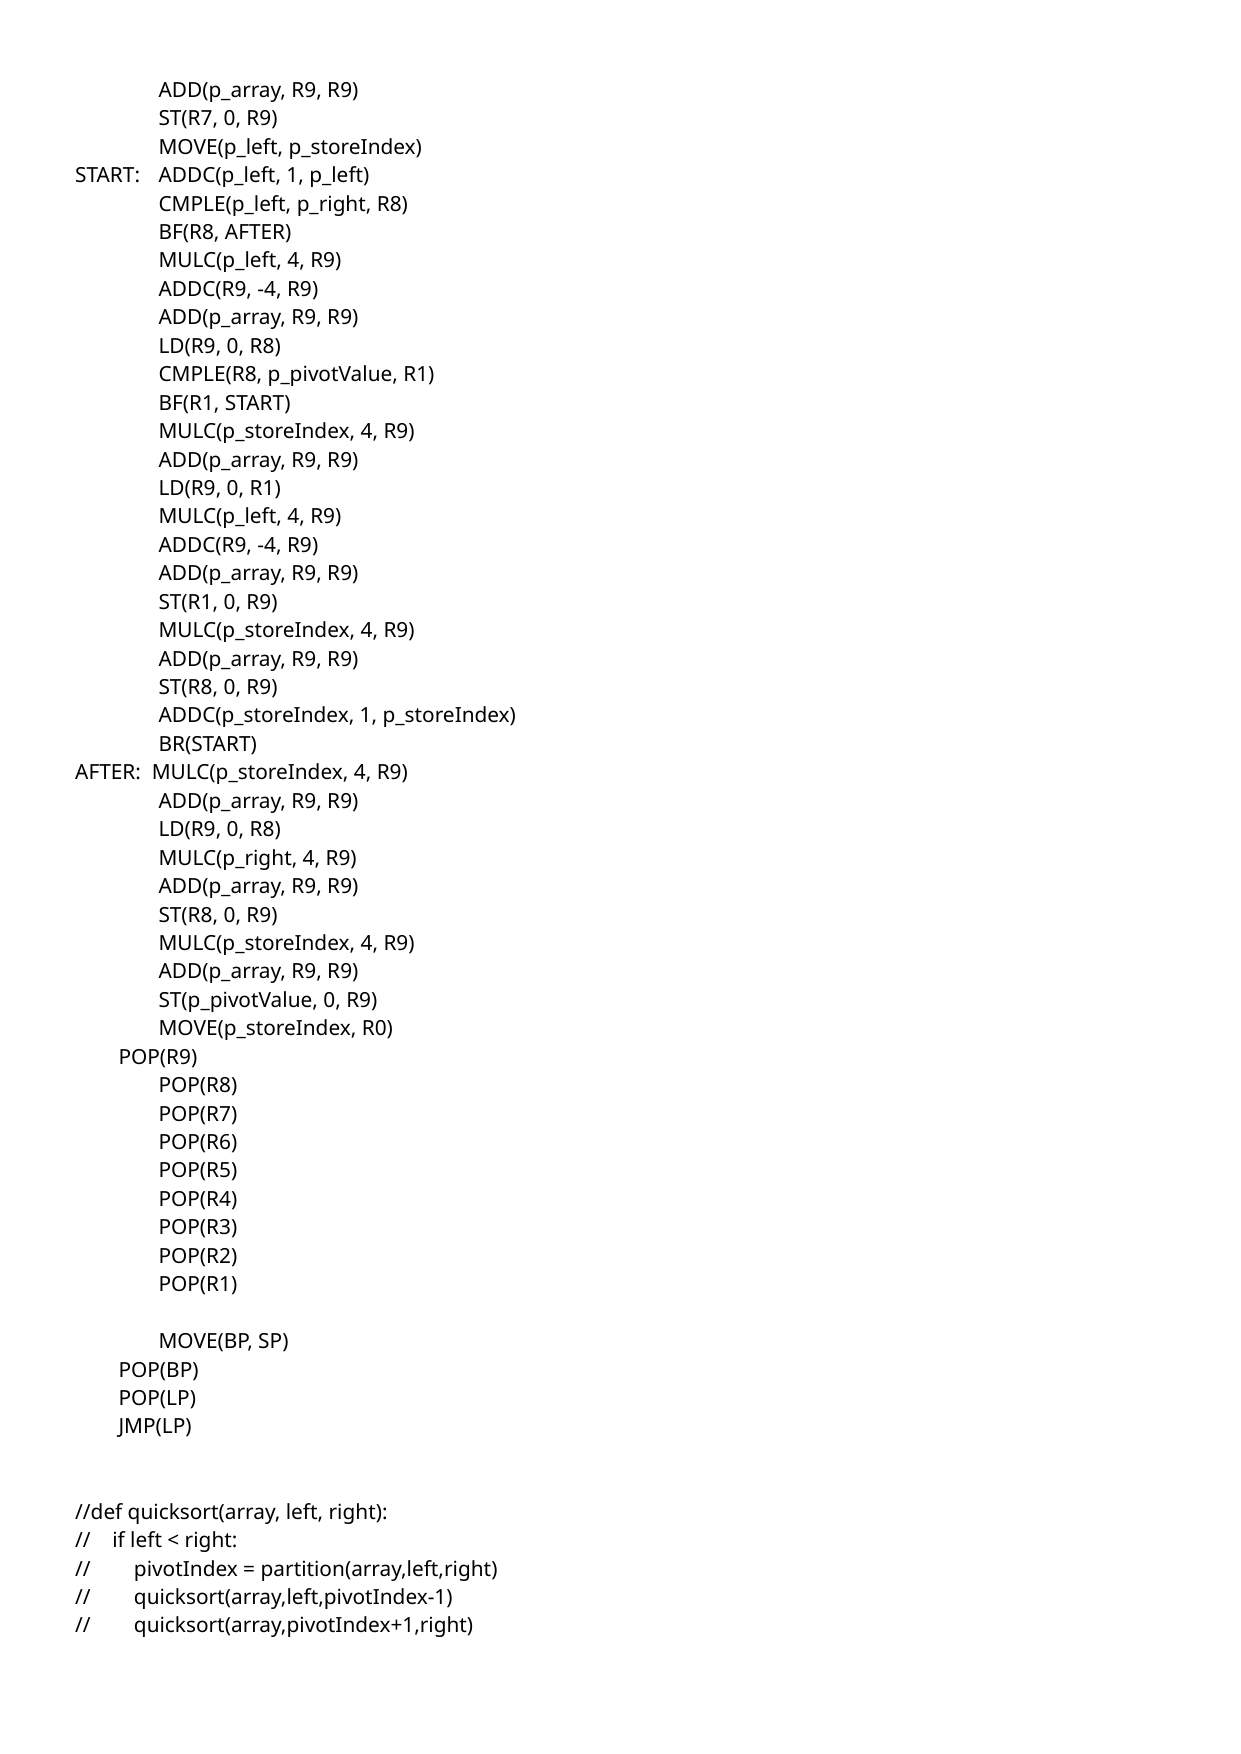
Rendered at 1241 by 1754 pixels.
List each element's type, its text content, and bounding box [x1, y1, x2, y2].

text POP(R6) [75, 1127, 1165, 1156]
text POP(R4) [75, 1184, 1165, 1212]
text // pivotIndex = partition(array,left,right) [75, 1554, 1165, 1582]
text ADD(p_array, R9, R9) [75, 957, 1165, 985]
text // quicksort(array,left,pivotIndex-1) [75, 1582, 1165, 1611]
text ADDC(R9, -4, R9) [75, 530, 1165, 558]
text MOVE(p_storeIndex, R0) [75, 1013, 1165, 1042]
text POP(BP) [75, 1355, 1165, 1383]
text CMPLE(p_left, p_right, R8) [75, 189, 1165, 217]
text POP(LP) [75, 1383, 1165, 1412]
text POP(R3) [75, 1212, 1165, 1241]
text MULC(p_right, 4, R9) [75, 843, 1165, 871]
text ADD(p_array, R9, R9) [75, 871, 1165, 900]
text START: ADDC(p_left, 1, p_left) [75, 160, 1165, 189]
text ST(R1, 0, R9) [75, 587, 1165, 615]
text LD(R9, 0, R1) [75, 473, 1165, 502]
text LD(R9, 0, R8) [75, 331, 1165, 359]
text ADD(p_array, R9, R9) [75, 786, 1165, 814]
text ST(R8, 0, R9) [75, 672, 1165, 701]
text LD(R9, 0, R8) [75, 814, 1165, 843]
text ST(p_pivotValue, 0, R9) [75, 985, 1165, 1013]
text JMP(LP) [75, 1412, 1165, 1440]
text MULC(p_storeIndex, 4, R9) [75, 416, 1165, 445]
text ADD(p_array, R9, R9) [75, 302, 1165, 331]
text BF(R8, AFTER) [75, 217, 1165, 246]
text MOVE(BP, SP) [75, 1326, 1165, 1355]
text //def quicksort(array, left, right): [75, 1497, 1165, 1525]
text MULC(p_storeIndex, 4, R9) [75, 928, 1165, 957]
text ADD(p_array, R9, R9) [75, 644, 1165, 672]
text MULC(p_left, 4, R9) [75, 246, 1165, 274]
text ADD(p_array, R9, R9) [75, 75, 1165, 103]
text ST(R7, 0, R9) [75, 103, 1165, 132]
text MOVE(p_left, p_storeIndex) [75, 132, 1165, 160]
text AFTER: MULC(p_storeIndex, 4, R9) [75, 757, 1165, 786]
text ADD(p_array, R9, R9) [75, 445, 1165, 473]
text POP(R1) [75, 1269, 1165, 1298]
text BR(START) [75, 729, 1165, 757]
text ADDC(p_storeIndex, 1, p_storeIndex) [75, 701, 1165, 729]
text MULC(p_storeIndex, 4, R9) [75, 615, 1165, 644]
text POP(R2) [75, 1241, 1165, 1269]
text POP(R5) [75, 1156, 1165, 1184]
text BF(R1, START) [75, 388, 1165, 416]
text MULC(p_left, 4, R9) [75, 502, 1165, 530]
text // if left < right: [75, 1525, 1165, 1554]
text POP(R7) [75, 1099, 1165, 1127]
text POP(R8) [75, 1070, 1165, 1099]
text POP(R9) [75, 1042, 1165, 1070]
text // quicksort(array,pivotIndex+1,right) [75, 1611, 1165, 1639]
text ADDC(R9, -4, R9) [75, 274, 1165, 302]
text ST(R8, 0, R9) [75, 900, 1165, 928]
text CMPLE(R8, p_pivotValue, R1) [75, 359, 1165, 388]
text ADD(p_array, R9, R9) [75, 558, 1165, 587]
